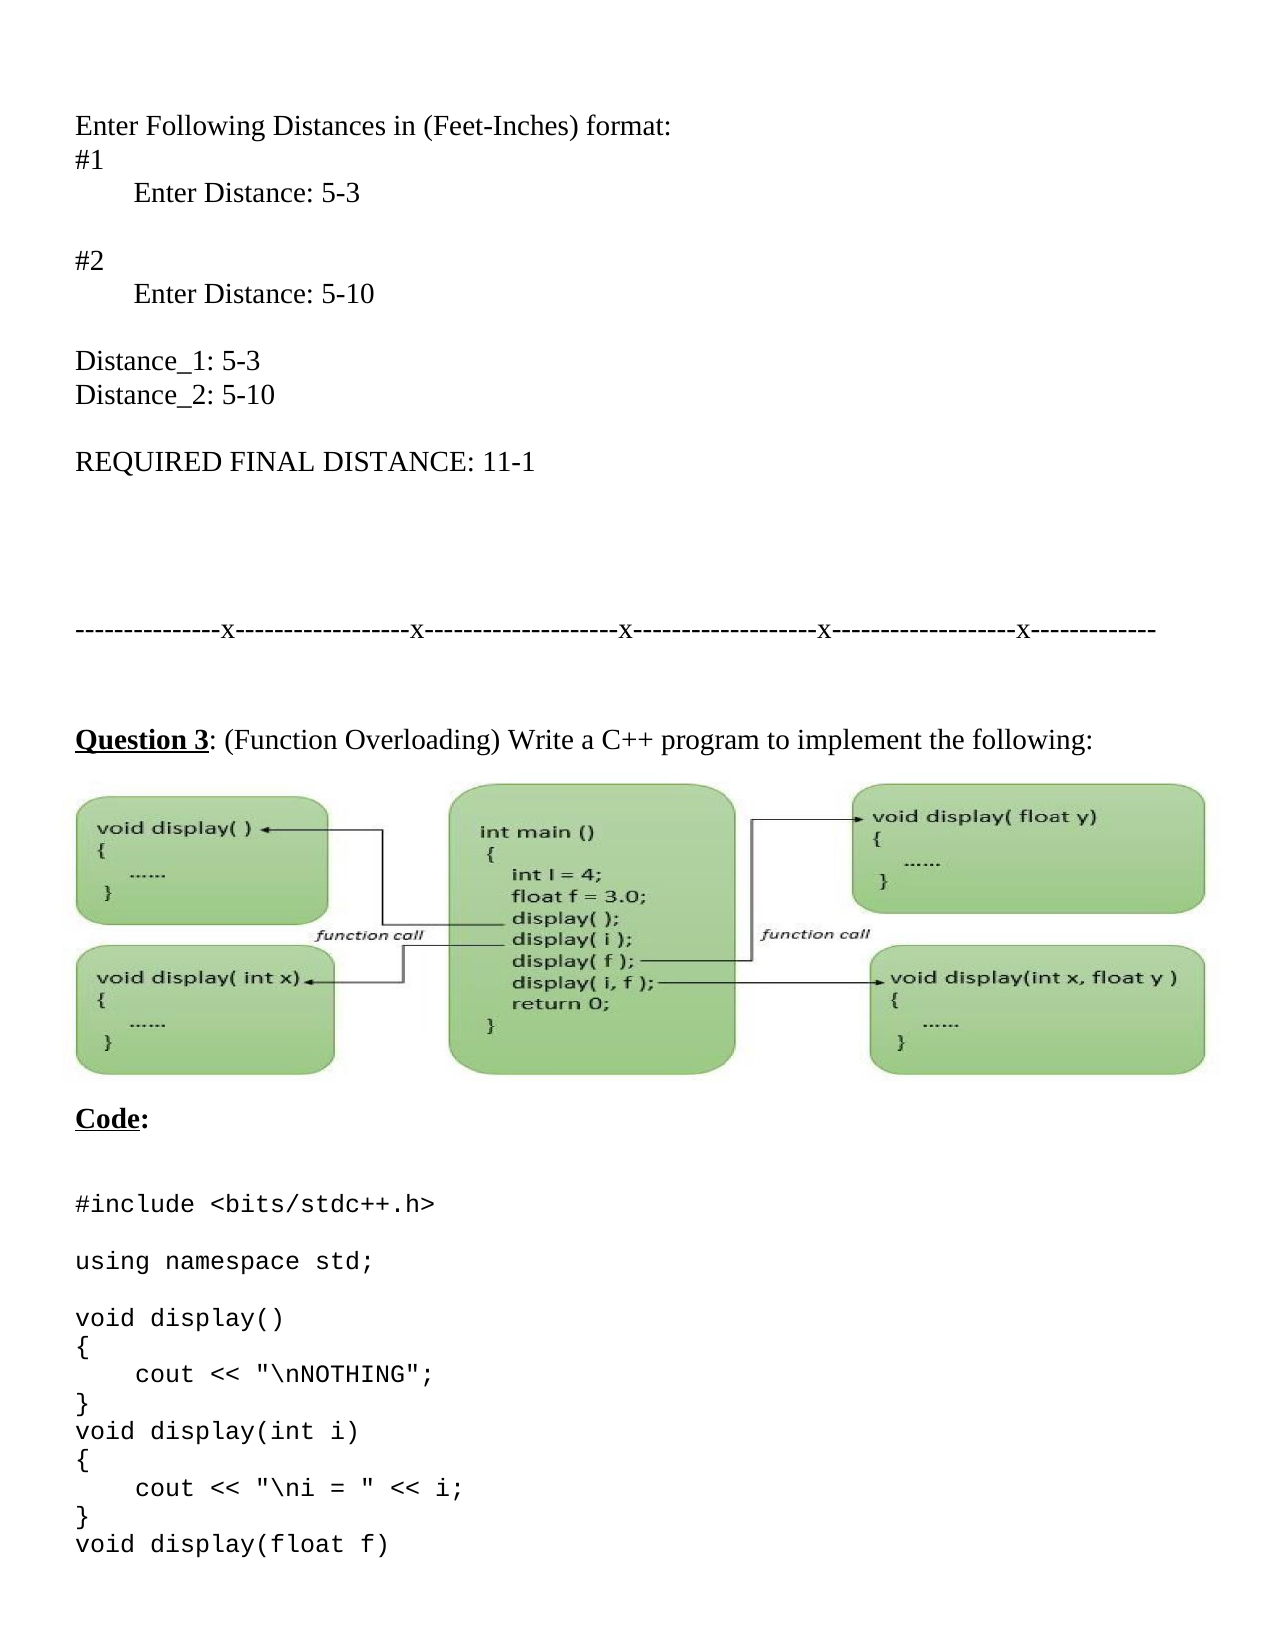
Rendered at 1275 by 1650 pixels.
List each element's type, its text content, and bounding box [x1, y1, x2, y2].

text void display(int i) [75, 1418, 1200, 1447]
text Enter Distance: 5-10 [75, 276, 1200, 310]
text Enter Distance: 5-3 [75, 176, 1200, 209]
text using namespace std; [75, 1248, 1200, 1277]
text { [75, 1333, 1200, 1362]
picture [62, 773, 1223, 1082]
text void display() [75, 1305, 1200, 1333]
text Distance_1: 5-3 [75, 343, 1200, 377]
text REQUIRED FINAL DISTANCE: 11-1 [75, 444, 1200, 477]
text } [75, 1390, 1200, 1418]
text } [75, 1503, 1200, 1532]
text ---------------x------------------x--------------------x-------------------x-------------------x------------- [75, 612, 1200, 645]
text { [75, 1447, 1200, 1475]
text cout << "\nNOTHING"; [75, 1362, 1200, 1390]
text #include <bits/stdc++.h> [75, 1192, 1200, 1220]
text #2 [75, 243, 1200, 276]
text void display(float f) [75, 1532, 1200, 1560]
text #1 [75, 142, 1200, 176]
text Distance_2: 5-10 [75, 377, 1200, 410]
text Enter Following Distances in (Feet-Inches) format: [75, 108, 1200, 142]
text Code: [75, 1101, 1200, 1134]
text cout << "\ni = " << i; [75, 1475, 1200, 1503]
text Question 3: (Function Overloading) Write a C++ program to implement the following: [75, 722, 1200, 755]
